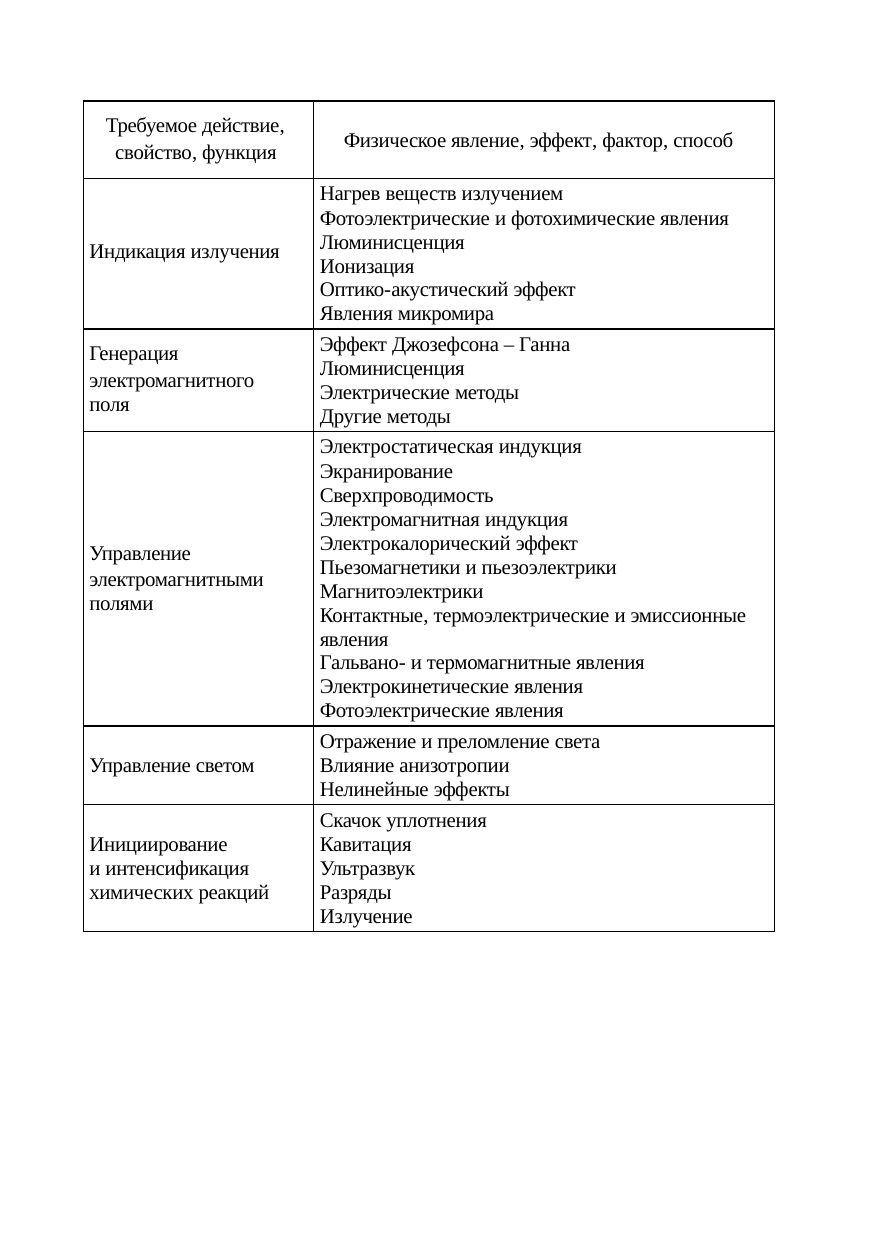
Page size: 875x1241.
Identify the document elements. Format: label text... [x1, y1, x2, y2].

table_cell Эффект Джозефсона – Ганна Люминисценция Электрические методы Другие методы [314, 330, 774, 431]
table_cell Электростатическая индукция Экранирование Сверхпроводимость Электромагнитная индукция Электрокалорический эффект Пьезомагнетики и пьезоэлектрики Магнитоэлектрики Контактные, термоэлектрические и эмиссионные явления Гальвано- и термомагнитные явления Электрокинетические явления Фотоэлектрические явления [314, 432, 774, 725]
table_cell Инициирование и интенсификация химических реакций [84, 805, 313, 931]
table_cell Управление электромагнитными полями [84, 432, 313, 725]
table_cell Управление светом [84, 727, 313, 804]
table_cell Скачок уплотнения Кавитация Ультразвук Разряды Излучение [314, 805, 774, 931]
table_cell Генерация электромагнитного поля [84, 330, 313, 431]
table_cell Отражение и преломление света Влияние анизотропии Нелинейные эффекты [314, 727, 774, 804]
table_cell Нагрев веществ излучением Фотоэлектрические и фотохимические явления Люминисценция Ионизация Оптико-акустический эффект Явления микромира [314, 179, 774, 328]
table_header Физическое явление, эффект, фактор, способ [314, 102, 774, 177]
table_cell Индикация излучения [84, 179, 313, 328]
table_header Требуемое действие, свойство, функция [84, 102, 313, 177]
